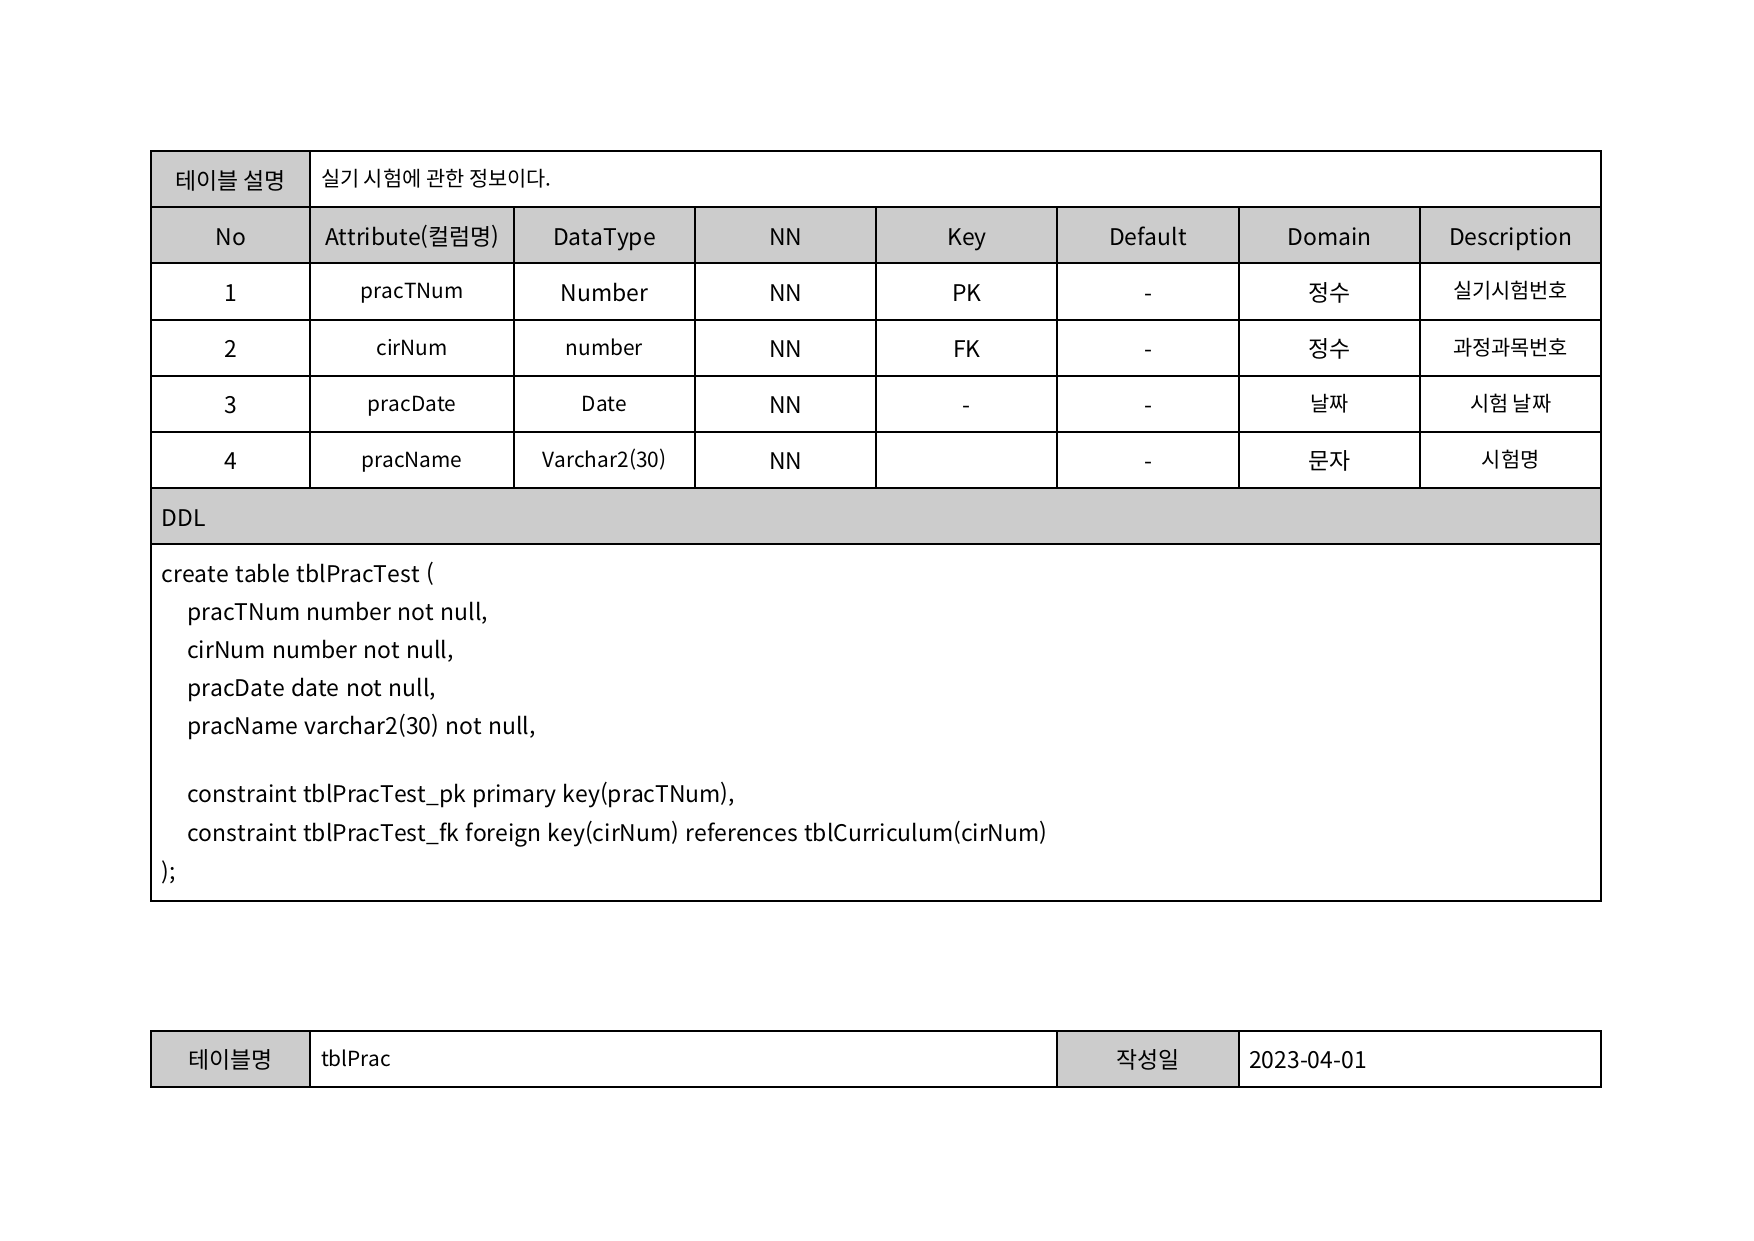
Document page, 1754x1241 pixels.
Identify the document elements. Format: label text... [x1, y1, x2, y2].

table_cell No [152, 208, 309, 262]
table_cell 실기시험번호 [1421, 264, 1600, 318]
table_cell Description [1421, 208, 1600, 262]
table_cell - [1058, 264, 1238, 318]
table_cell pracDate [311, 377, 513, 431]
table_cell pracTNum [311, 264, 513, 318]
table_cell NN [696, 264, 875, 318]
table_cell create table tblPracTest ( pracTNum number not null, cirNum number not null, pracDate date not null, pracName varchar2(30) not null, constraint tblPracTest_pk primary key(pracTNum), constraint tblPracTest_fk foreign key(cirNum) references tblCurriculum(cirNum) ); [152, 545, 1600, 900]
table_cell number [515, 321, 694, 374]
table_cell NN [696, 208, 875, 262]
table_cell NN [696, 377, 875, 431]
table_cell 3 [152, 377, 309, 431]
table_header tblPrac [311, 1032, 1056, 1086]
table_cell NN [696, 433, 875, 487]
table_cell DataType [515, 208, 694, 262]
table_cell Varchar2(30) [515, 433, 694, 487]
table_cell 2 [152, 321, 309, 374]
table_cell Date [515, 377, 694, 431]
table_cell [877, 433, 1056, 487]
table_cell Domain [1240, 208, 1419, 262]
table_header 2023-04-01 [1240, 1032, 1600, 1086]
table_cell Key [877, 208, 1056, 262]
table_cell 시험명 [1421, 433, 1600, 487]
table_cell Number [515, 264, 694, 318]
table_cell DDL [152, 489, 1600, 543]
table_cell 문자 [1240, 433, 1419, 487]
table_cell Default [1058, 208, 1238, 262]
table_cell 1 [152, 264, 309, 318]
table_cell PK [877, 264, 1056, 318]
table_cell FK [877, 321, 1056, 374]
table_cell NN [696, 321, 875, 374]
table_cell - [1058, 433, 1238, 487]
table_cell 테이블 설명 [152, 152, 309, 206]
table_cell 과정과목번호 [1421, 321, 1600, 374]
table_cell 날짜 [1240, 377, 1419, 431]
table_header 테이블명 [152, 1032, 309, 1086]
table_cell - [1058, 321, 1238, 374]
table_cell 시험 날짜 [1421, 377, 1600, 431]
table_cell - [1058, 377, 1238, 431]
table_cell pracName [311, 433, 513, 487]
table_cell 정수 [1240, 321, 1419, 374]
table_cell 실기 시험에 관한 정보이다. [311, 152, 1600, 206]
table_header 작성일 [1058, 1032, 1238, 1086]
table_cell cirNum [311, 321, 513, 374]
table_cell 정수 [1240, 264, 1419, 318]
table_cell Attribute(컬럼명) [311, 208, 513, 262]
table_cell - [877, 377, 1056, 431]
table_cell 4 [152, 433, 309, 487]
